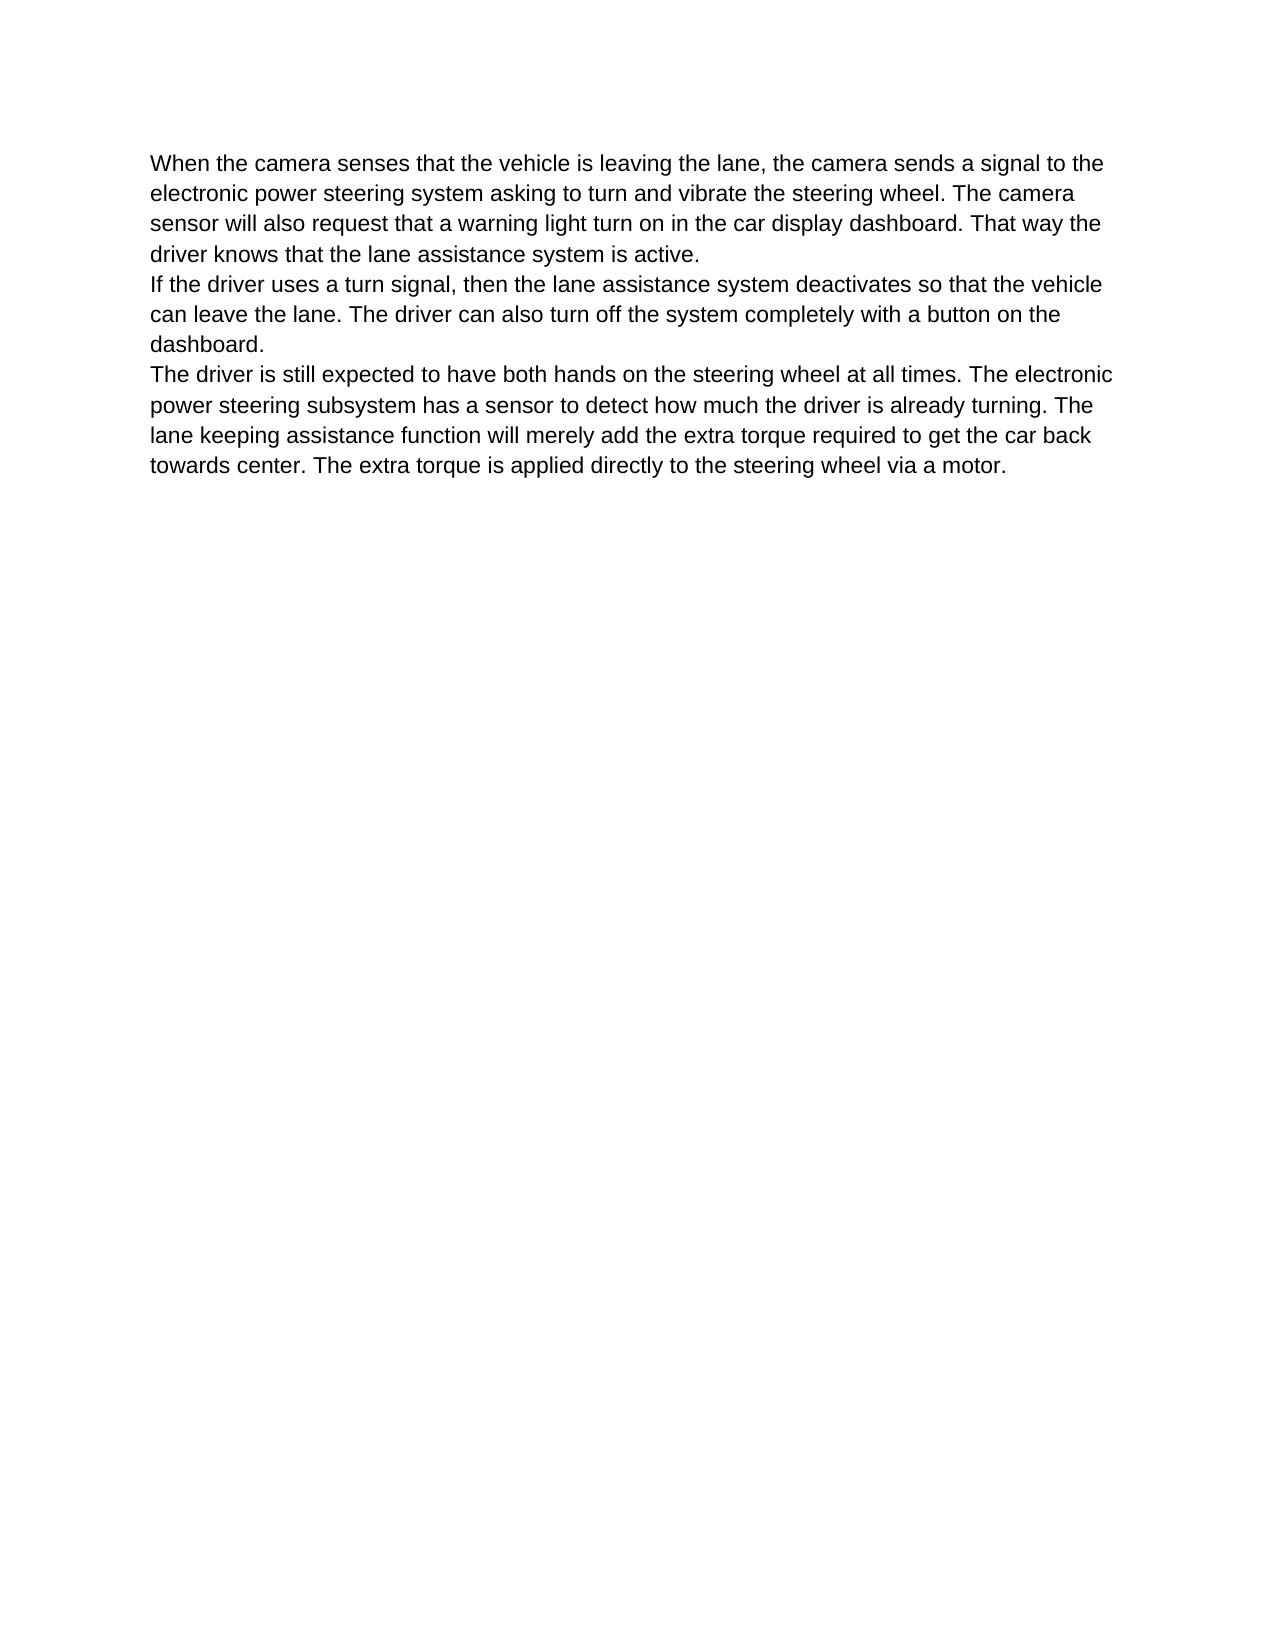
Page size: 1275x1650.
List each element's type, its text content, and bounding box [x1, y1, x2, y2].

text When the camera senses that the vehicle is leaving the lane, the camera sends a signal to the electronic power steering system asking to turn and vibrate the steering wheel. The camera sensor will also request that a warning light turn on in the car display dashboard. That way the driver knows that the lane assistance system is active. [150, 150, 1125, 267]
text The driver is still expected to have both hands on the steering wheel at all times. The electronic power steering subsystem has a sensor to detect how much the driver is already turning. The lane keeping assistance function will merely add the extra torque required to get the car back towards center. The extra torque is applied directly to the steering wheel via a motor. [150, 361, 1125, 478]
text If the driver uses a turn signal, then the lane assistance system deactivates so that the vehicle can leave the lane. The driver can also turn off the system completely with a button on the dashboard. [150, 271, 1125, 358]
